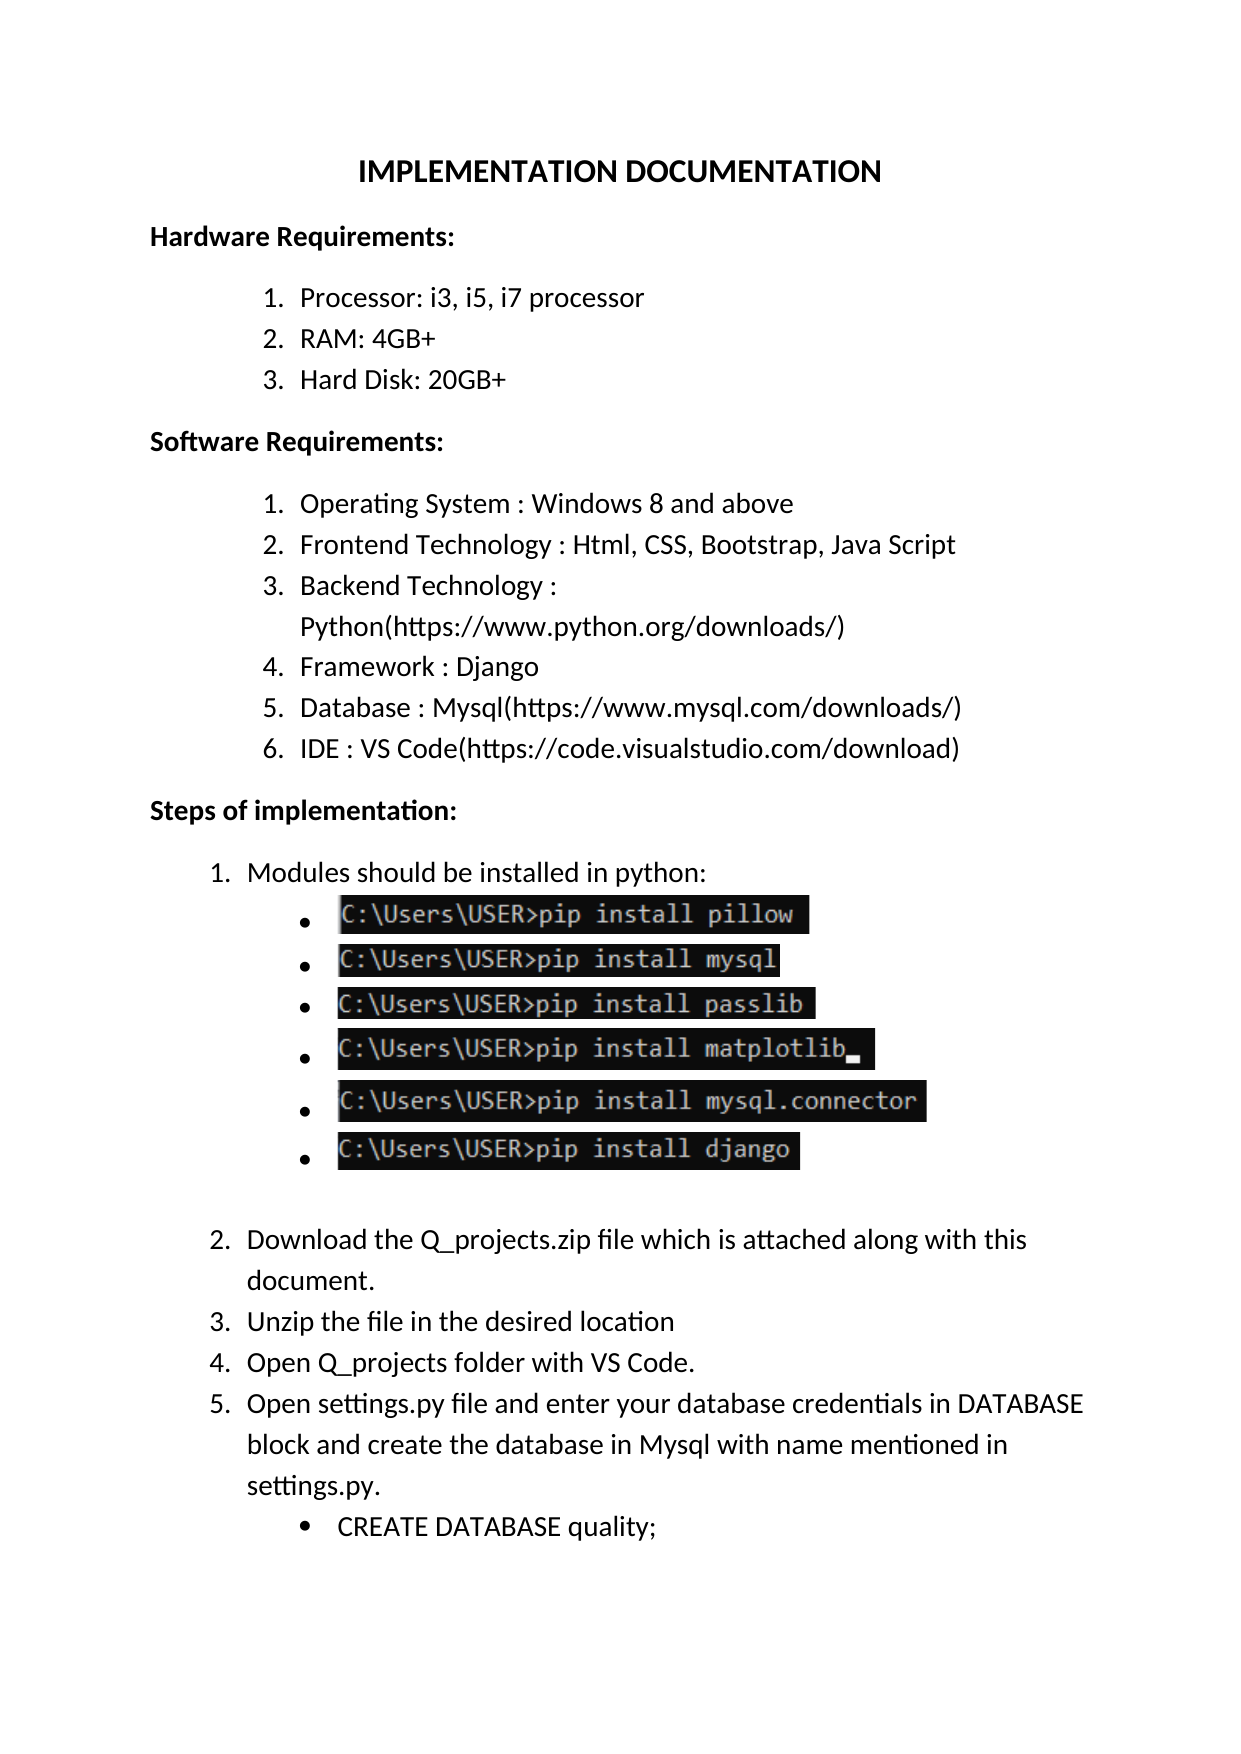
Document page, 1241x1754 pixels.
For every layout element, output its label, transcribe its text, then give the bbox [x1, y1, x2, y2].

list Modules should be installed in python: [209, 854, 1090, 889]
list RAM: 4GB+ [262, 320, 1090, 356]
list Open Q_projects folder with VS Code. [209, 1344, 1090, 1379]
list Frontend Technology : Html, CSS, Bootstrap, Java Script [262, 526, 1090, 561]
picture [337, 1132, 800, 1170]
picture [337, 895, 810, 934]
list Database : Mysql(https://www.mysql.com/downloads/) [262, 689, 1090, 725]
list Unzip the file in the desired location [209, 1303, 1090, 1339]
list Operating System : Windows 8 and above [262, 485, 1090, 520]
list Framework : Django [262, 648, 1090, 684]
list Open settings.py file and enter your database credentials in DATABASE block and create the database in Mysql with name mentioned in settings.py. [209, 1385, 1090, 1502]
list IDE : VS Code(https://code.visualstudio.com/download) [262, 730, 1090, 766]
list Backend Technology : Python(https://www.python.org/downloads/) [262, 567, 1090, 643]
list Processor: i3, i5, i7 processor [262, 279, 1090, 315]
list Hard Disk: 20GB+ [262, 361, 1090, 397]
picture [337, 944, 780, 977]
picture [337, 987, 816, 1019]
text Steps of implementation: [150, 792, 1090, 828]
text Hardware Requirements: [150, 218, 1090, 253]
list Download the Q_projects.zip file which is attached along with this document. [209, 1221, 1090, 1298]
text IMPLEMENTATION DOCUMENTATION [150, 150, 1090, 191]
picture [337, 1028, 876, 1070]
text Software Requirements: [150, 423, 1090, 459]
list CREATE DATABASE quality; [300, 1508, 1090, 1543]
picture [337, 1080, 927, 1122]
